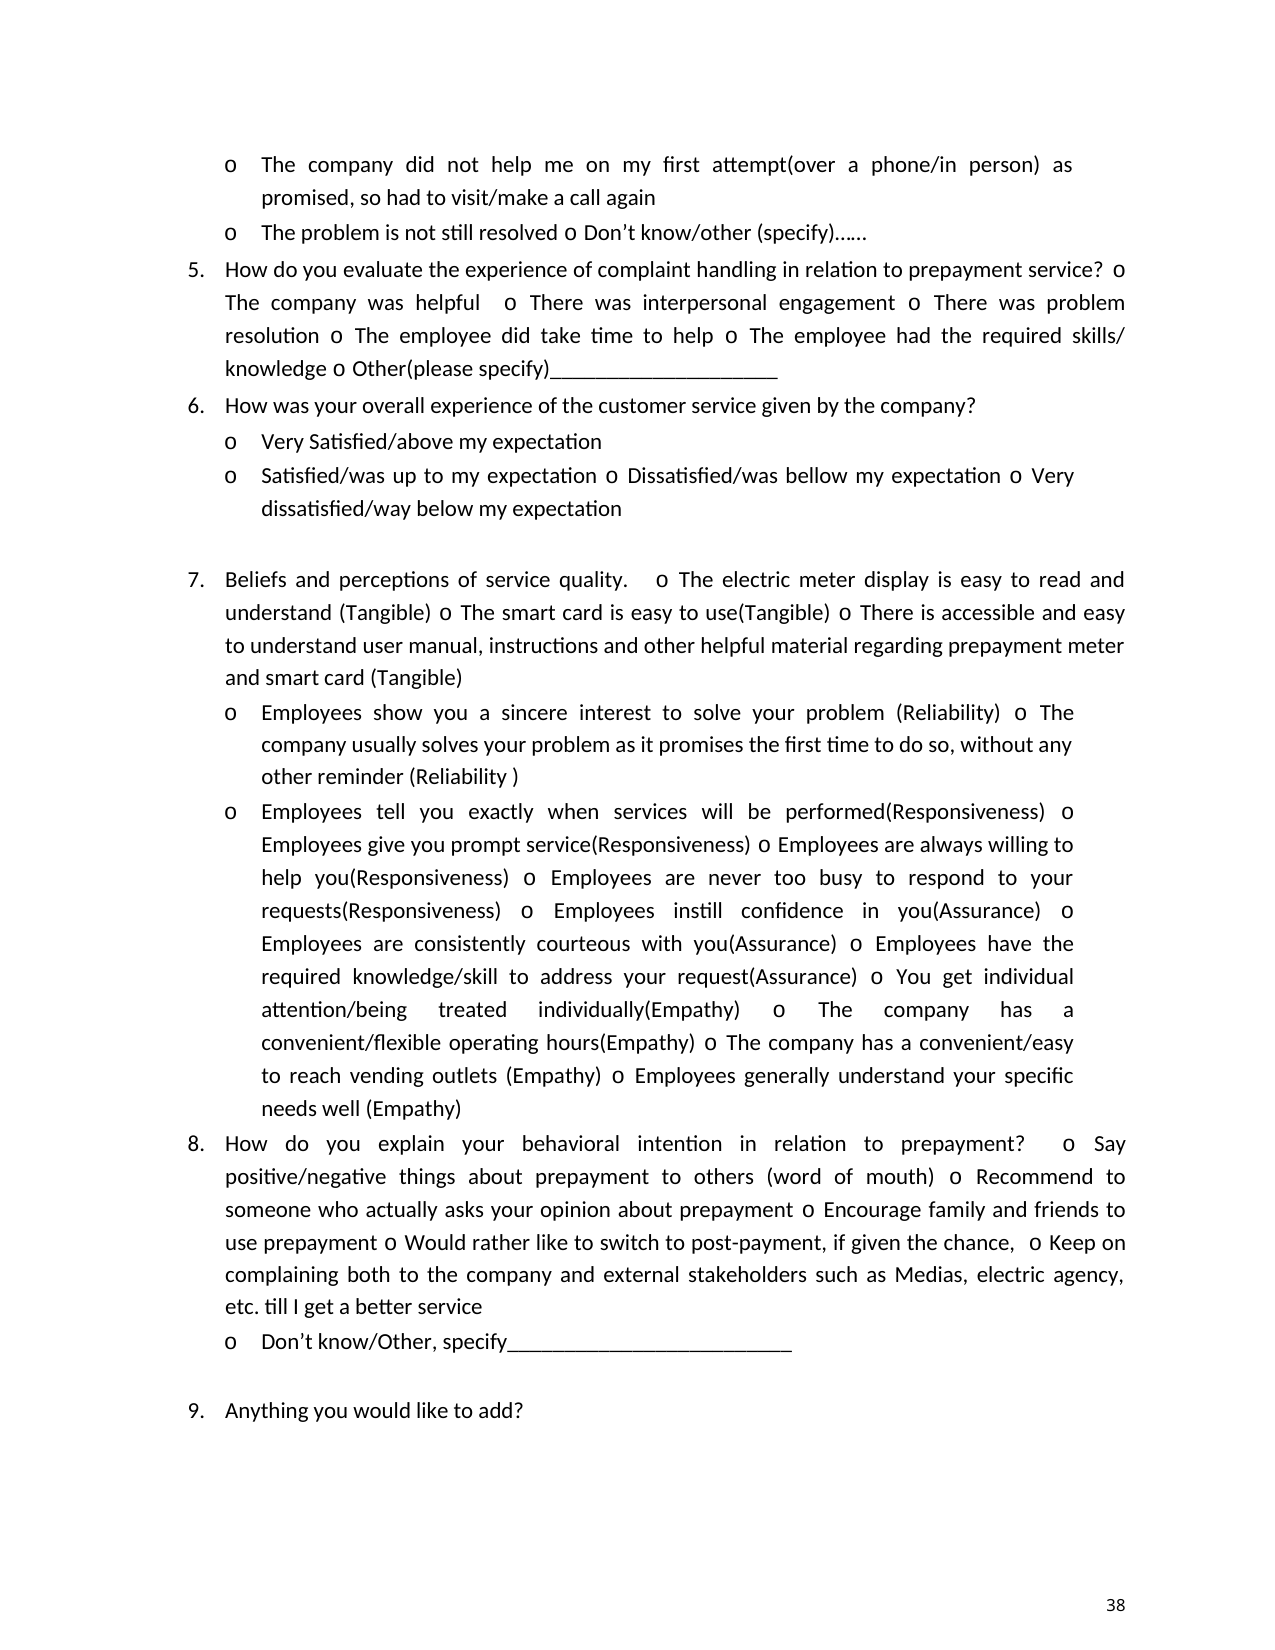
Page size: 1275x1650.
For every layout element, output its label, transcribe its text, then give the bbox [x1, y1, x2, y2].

list The company did not help me on my first attempt(over a phone/in person) as promised, so had to visit/make a call again [223, 151, 1074, 211]
list Employees show you a sincere interest to solve your problem (Reliability) o The company usually solves your problem as it promises the first time to do so, without any other reminder (Reliability ) [223, 698, 1074, 790]
list Anything you would like to add? [187, 1397, 1126, 1424]
list Don’t know/Other, specify_________________________ [223, 1327, 1074, 1356]
list Beliefs and perceptions of service quality. o The electric meter display is easy to read and understand (Tangible) o The smart card is easy to use(Tangible) o There is accessible and easy to understand user manual, instructions and other helpful material regarding prepayment meter and smart card (Tangible) [187, 566, 1126, 691]
list Very Satisfied/above my expectation [223, 427, 1074, 457]
list How was your overall experience of the customer service given by the company? [187, 391, 1126, 419]
list Employees tell you exactly when services will be performed(Responsiveness) o Employees give you prompt service(Responsiveness) o Employees are always willing to help you(Responsiveness) o Employees are never too busy to respond to your requests(Responsiveness) o Employees instill confidence in you(Assurance) o Employees are consistently courteous with you(Assurance) o Employees have the required knowledge/skill to address your request(Assurance) o You get individual attention/being treated individually(Empathy) o The company has a convenient/flexible operating hours(Empathy) o The company has a convenient/easy to reach vending outlets (Empathy) o Employees generally understand your specific needs well (Empathy) [223, 797, 1074, 1122]
list Satisfied/was up to my expectation o Dissatisfied/was bellow my expectation o Very dissatisfied/way below my expectation [223, 461, 1074, 522]
list The problem is not still resolved o Don’t know/other (specify)…… [223, 218, 1074, 248]
list How do you evaluate the experience of complaint handling in relation to prepayment service? o The company was helpful o There was interpersonal engagement o There was problem resolution o The employee did take time to help o The employee had the required skills/ knowledge o Other(please specify)____________________ [187, 256, 1126, 384]
list How do you explain your behavioral intention in relation to prepayment? o Say positive/negative things about prepayment to others (word of mouth) o Recommend to someone who actually asks your opinion about prepayment o Encourage family and friends to use prepayment o Would rather like to switch to post-payment, if given the chance, o Keep on complaining both to the company and external stakeholders such as Medias, electric agency, etc. till I get a better service [187, 1129, 1126, 1320]
